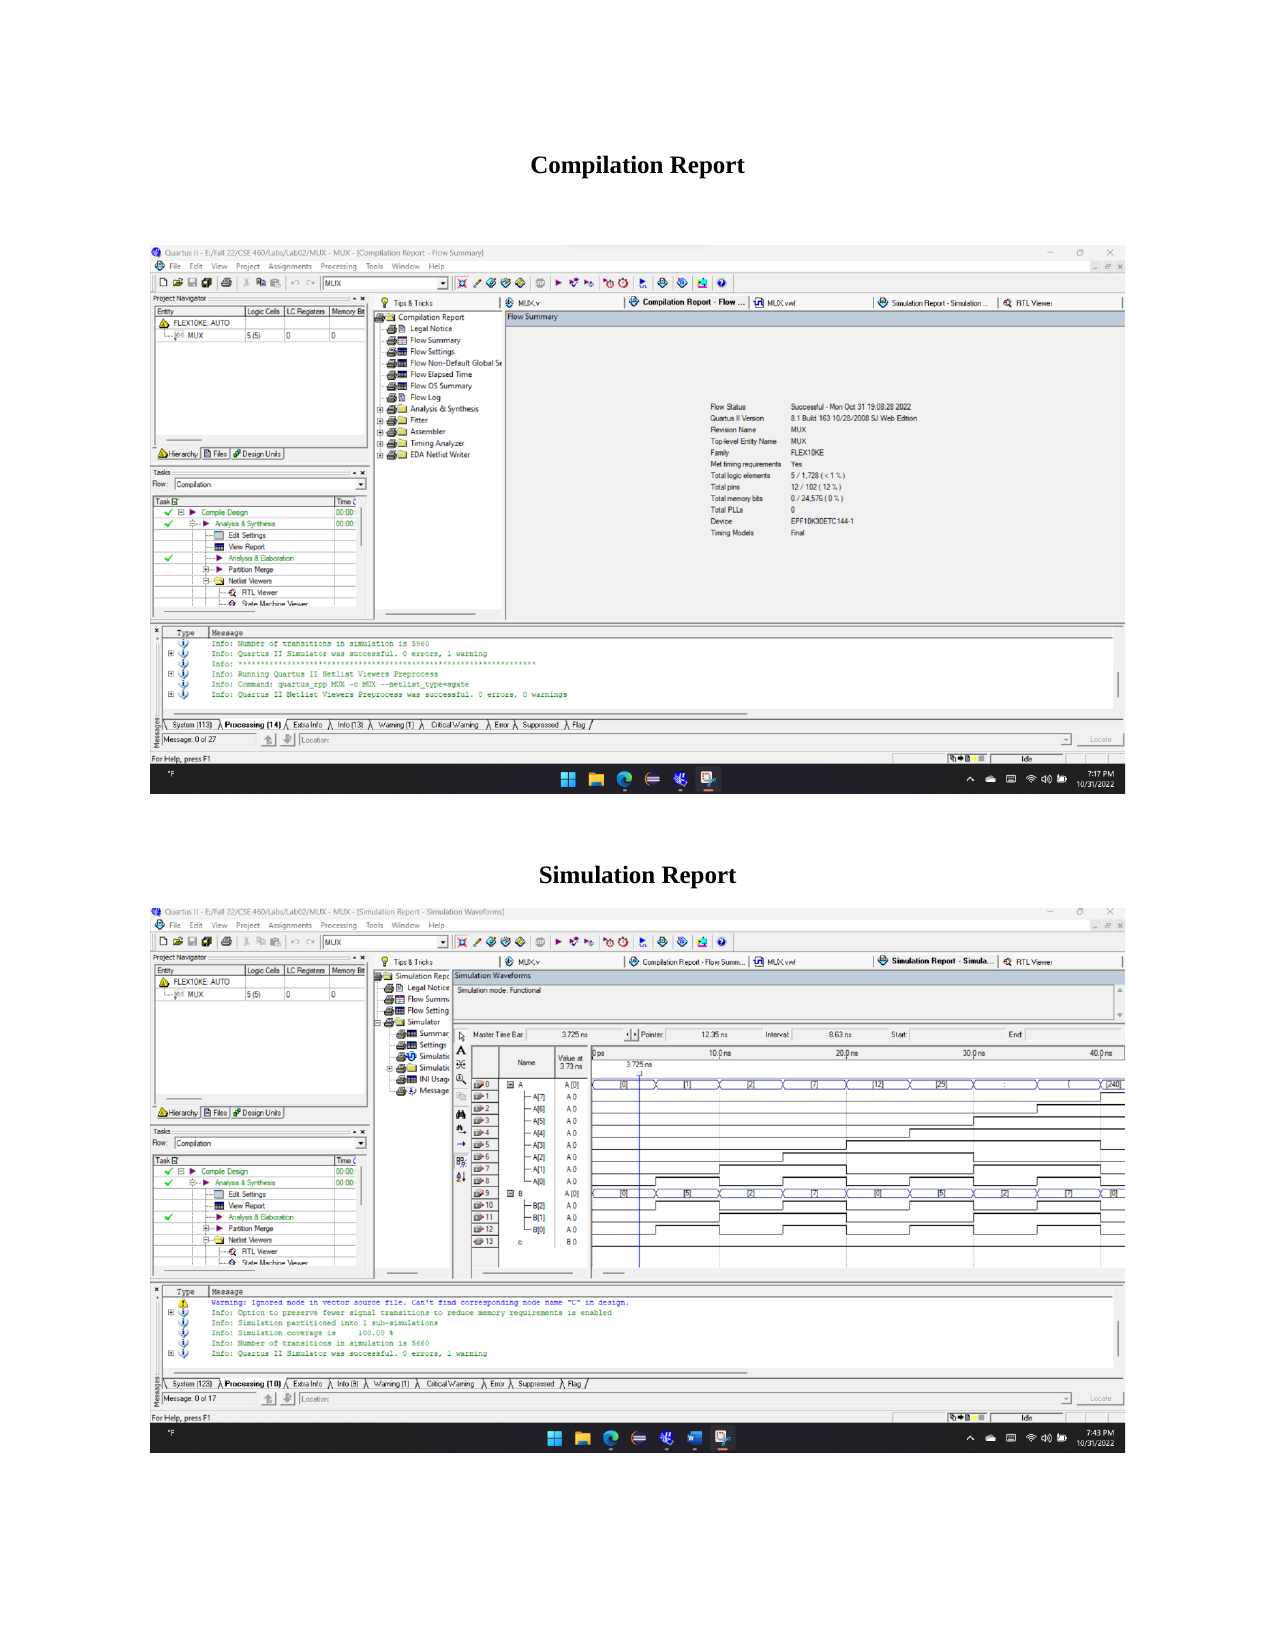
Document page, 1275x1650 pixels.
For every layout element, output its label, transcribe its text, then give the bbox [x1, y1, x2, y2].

text Simulation Report [150, 860, 1125, 889]
text Compilation Report [150, 150, 1125, 179]
picture [150, 908, 1125, 1453]
picture [150, 245, 1125, 794]
